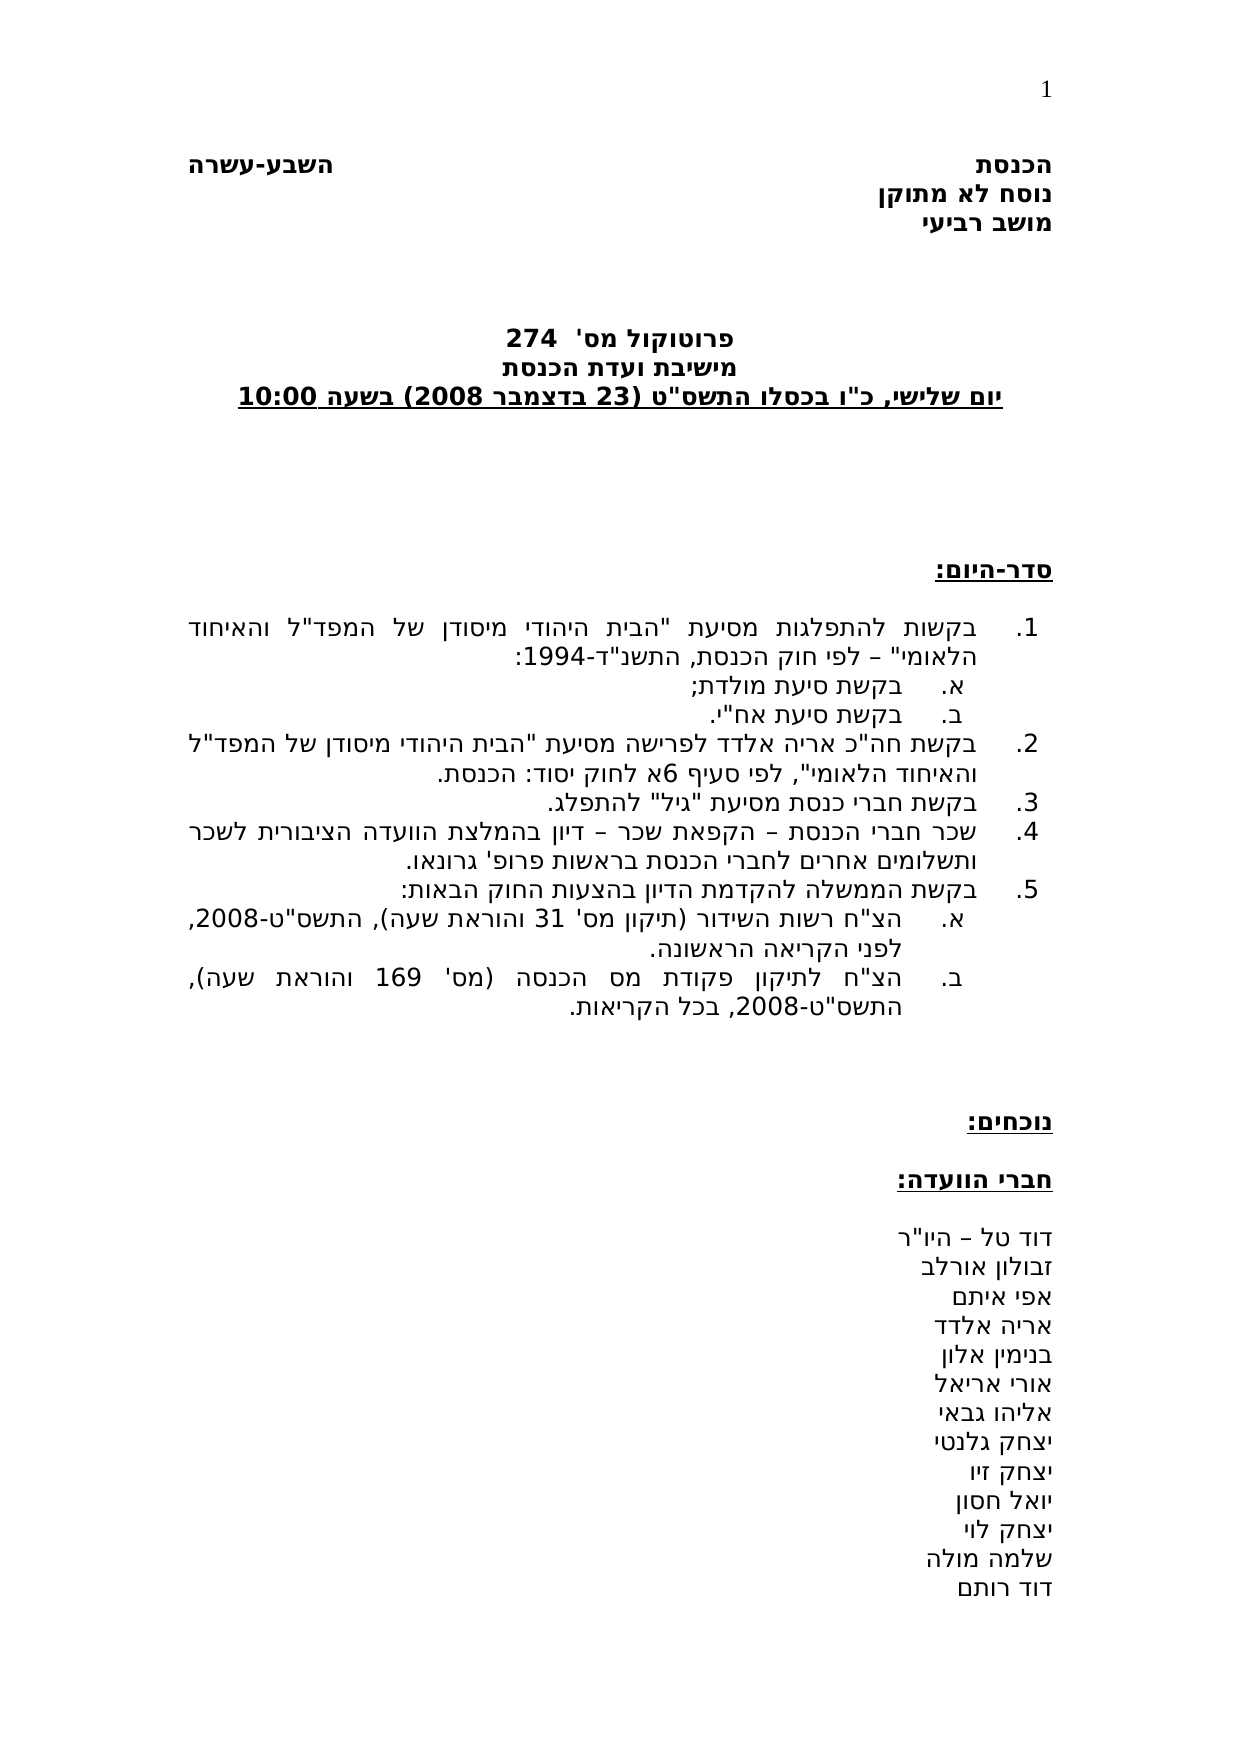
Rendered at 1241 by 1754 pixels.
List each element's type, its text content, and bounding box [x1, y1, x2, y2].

list בקשת סיעת מולדת; [187, 671, 940, 700]
text יצחק גלנטי [187, 1427, 1053, 1457]
text הכנסת השבע-עשרה נוסח לא מתוקן [187, 150, 1053, 208]
text דוד טל – היו"ר [187, 1223, 1053, 1252]
text יצחק לוי [187, 1515, 1053, 1544]
text פרוטוקול מס' 274 [187, 324, 1053, 353]
text מושב רביעי [187, 208, 1053, 237]
list הצ"ח רשות השידור (תיקון מס' 31 והוראת שעה), התשס"ט-2008, לפני הקריאה הראשונה. [187, 904, 940, 963]
text שלמה מולה [187, 1544, 1053, 1573]
text בנימין אלון [187, 1340, 1053, 1369]
text אליהו גבאי [187, 1398, 1053, 1427]
list הצ"ח לתיקון פקודת מס הכנסה (מס' 169 והוראת שעה), התשס"ט-2008, בכל הקריאות. [187, 963, 940, 1021]
text אפי איתם [187, 1282, 1053, 1311]
list בקשת חה"כ אריה אלדד לפרישה מסיעת "הבית היהודי מיסודן של המפד"ל והאיחוד הלאומי", לפי סעיף 6א לחוק יסוד: הכנסת. [187, 729, 1015, 788]
text יום שלישי, כ"ו בכסלו התשס"ט (23 בדצמבר 2008) בשעה 10:00 [187, 382, 1053, 411]
list שכר חברי הכנסת – הקפאת שכר – דיון בהמלצת הוועדה הציבורית לשכר ותשלומים אחרים לחברי הכנסת בראשות פרופ' גרונאו. [187, 817, 1015, 875]
text אריה אלדד [187, 1311, 1053, 1340]
text יואל חסון [187, 1486, 1053, 1515]
text זבולון אורלב [187, 1252, 1053, 1282]
text נוכחים: [187, 1107, 1053, 1137]
text מישיבת ועדת הכנסת [187, 353, 1053, 382]
text דוד רותם [187, 1573, 1053, 1602]
text סדר-היום: [187, 555, 1053, 584]
list בקשת הממשלה להקדמת הדיון בהצעות החוק הבאות: [187, 875, 1015, 904]
text אורי אריאל [187, 1369, 1053, 1398]
list בקשת סיעת אח"י. [187, 700, 940, 729]
text יצחק זיו [187, 1457, 1053, 1486]
list בקשת חברי כנסת מסיעת "גיל" להתפלג. [187, 788, 1015, 817]
list בקשות להתפלגות מסיעת "הבית היהודי מיסודן של המפד"ל והאיחוד הלאומי" – לפי חוק הכנסת, התשנ"ד-1994: [187, 613, 1015, 671]
text חברי הוועדה: [187, 1165, 1053, 1194]
